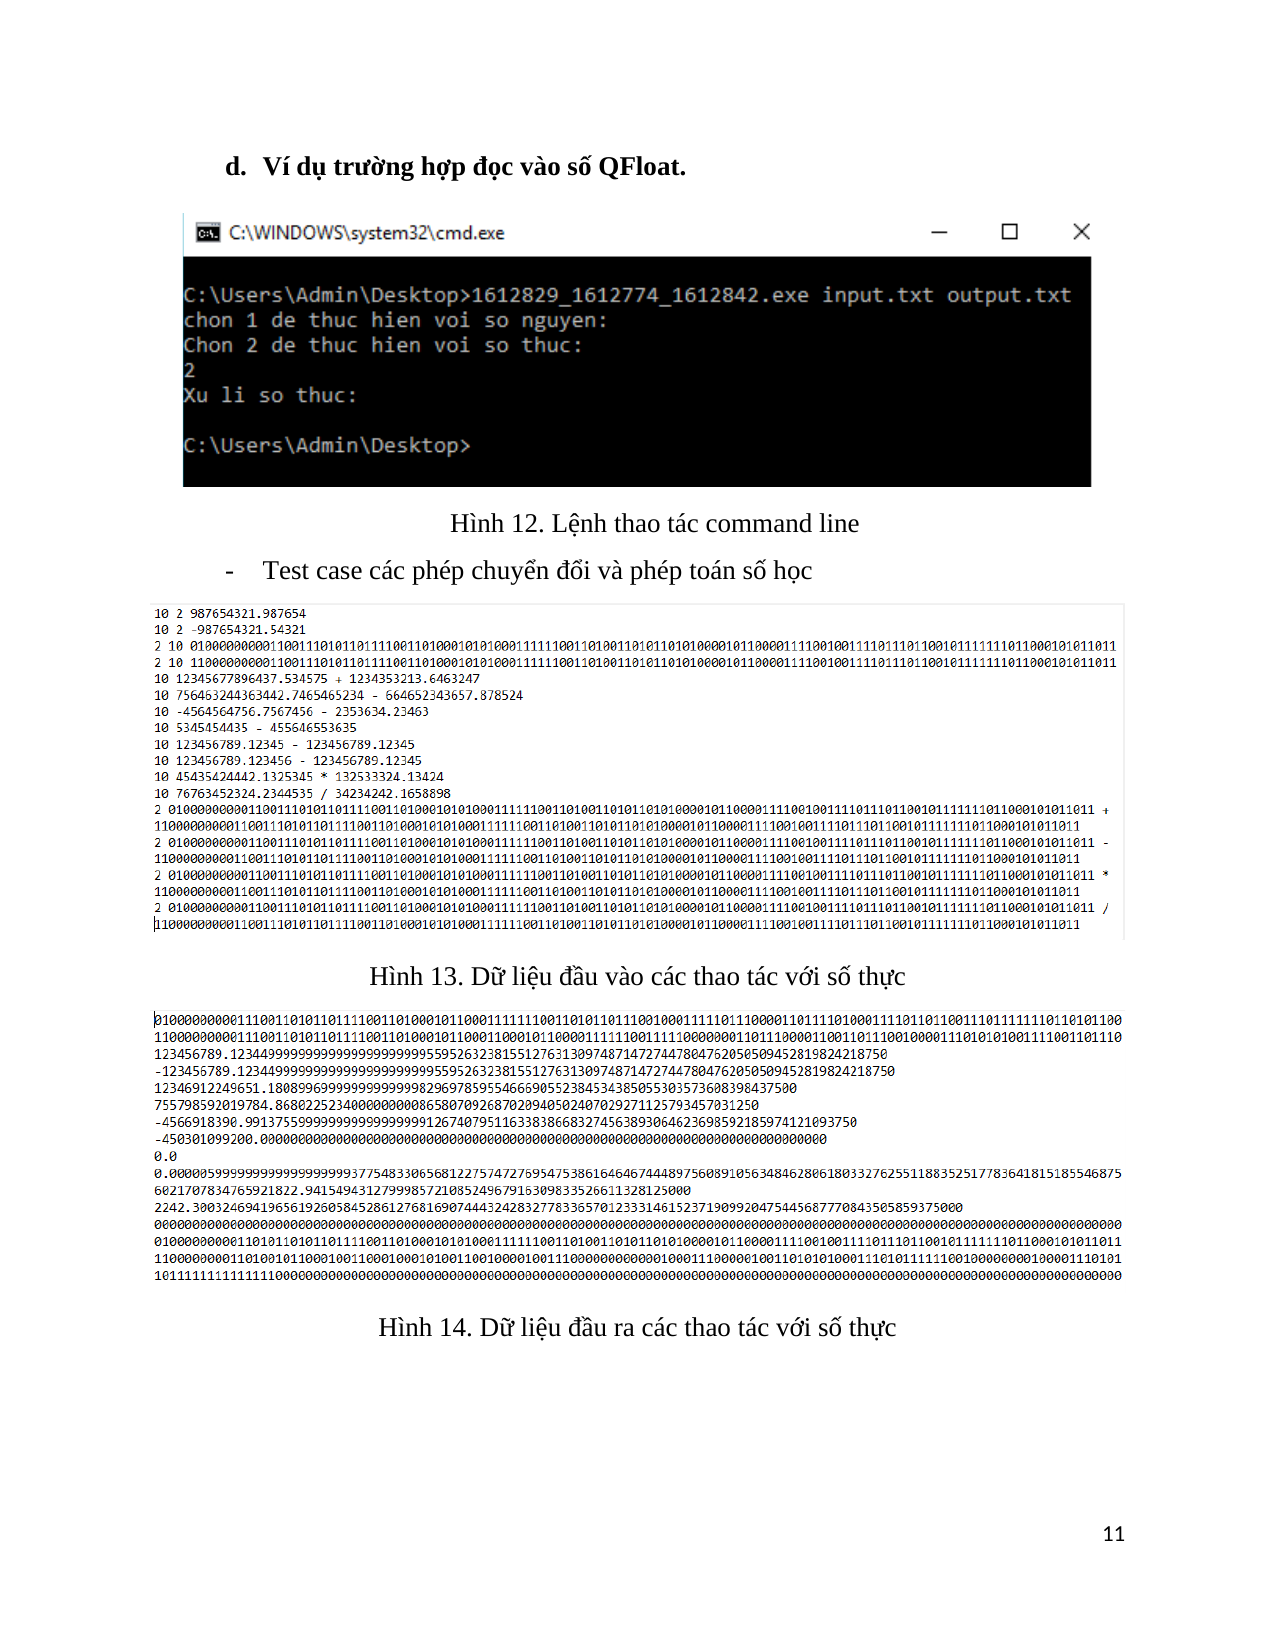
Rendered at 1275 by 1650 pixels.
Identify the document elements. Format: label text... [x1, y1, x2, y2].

picture [182, 213, 1093, 487]
list Hình 12. Lệnh thao tác command line [412, 508, 1125, 539]
list Ví dụ trường hợp đọc vào số QFloat. [225, 150, 1125, 181]
picture [150, 1010, 1125, 1293]
picture [150, 602, 1125, 940]
text Hình 14. Dữ liệu đầu ra các thao tác với số thực [150, 1311, 1125, 1342]
text Hình 13. Dữ liệu đầu vào các thao tác với số thực [150, 960, 1125, 991]
list Test case các phép chuyển đổi và phép toán số học [225, 554, 1125, 585]
